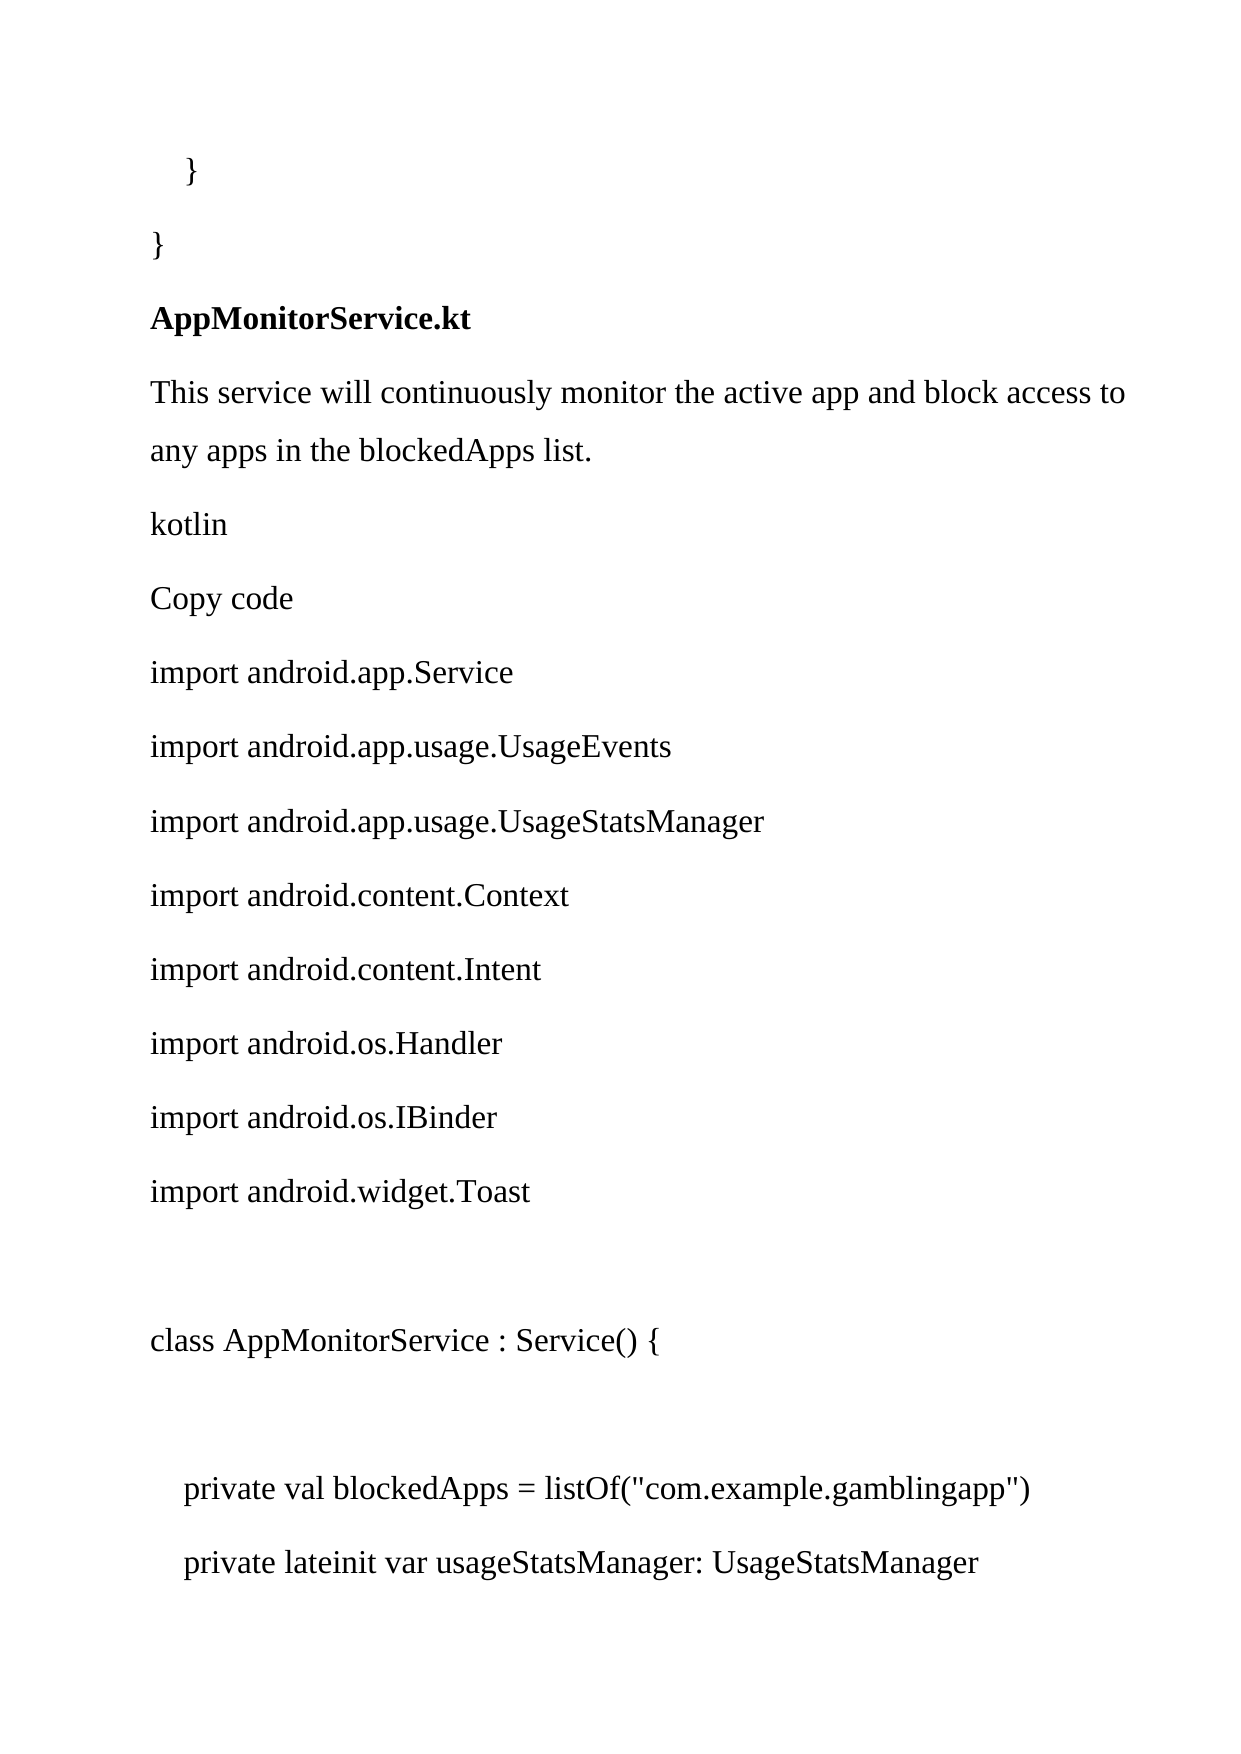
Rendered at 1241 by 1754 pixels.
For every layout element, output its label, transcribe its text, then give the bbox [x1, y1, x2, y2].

text import android.os.IBinder [150, 1097, 1152, 1136]
text import android.os.Handler [150, 1023, 1152, 1062]
text } [150, 150, 1152, 188]
text } [150, 224, 1152, 262]
text private val blockedApps = listOf("com.example.gamblingapp") [150, 1468, 1152, 1507]
text class AppMonitorService : Service() { [150, 1320, 1152, 1358]
text import android.content.Context [150, 875, 1152, 913]
text import android.widget.Toast [150, 1172, 1152, 1210]
text AppMonitorService.kt [150, 298, 1152, 337]
text Copy code [150, 578, 1152, 617]
text import android.content.Intent [150, 949, 1152, 987]
text kotlin [150, 504, 1152, 542]
text This service will continuously monitor the active app and block access to any apps in the blockedApps list. [150, 372, 1152, 468]
text import android.app.Service [150, 652, 1152, 691]
text import android.app.usage.UsageEvents [150, 727, 1152, 765]
text private lateinit var usageStatsManager: UsageStatsManager [150, 1542, 1152, 1581]
text import android.app.usage.UsageStatsManager [150, 801, 1152, 839]
